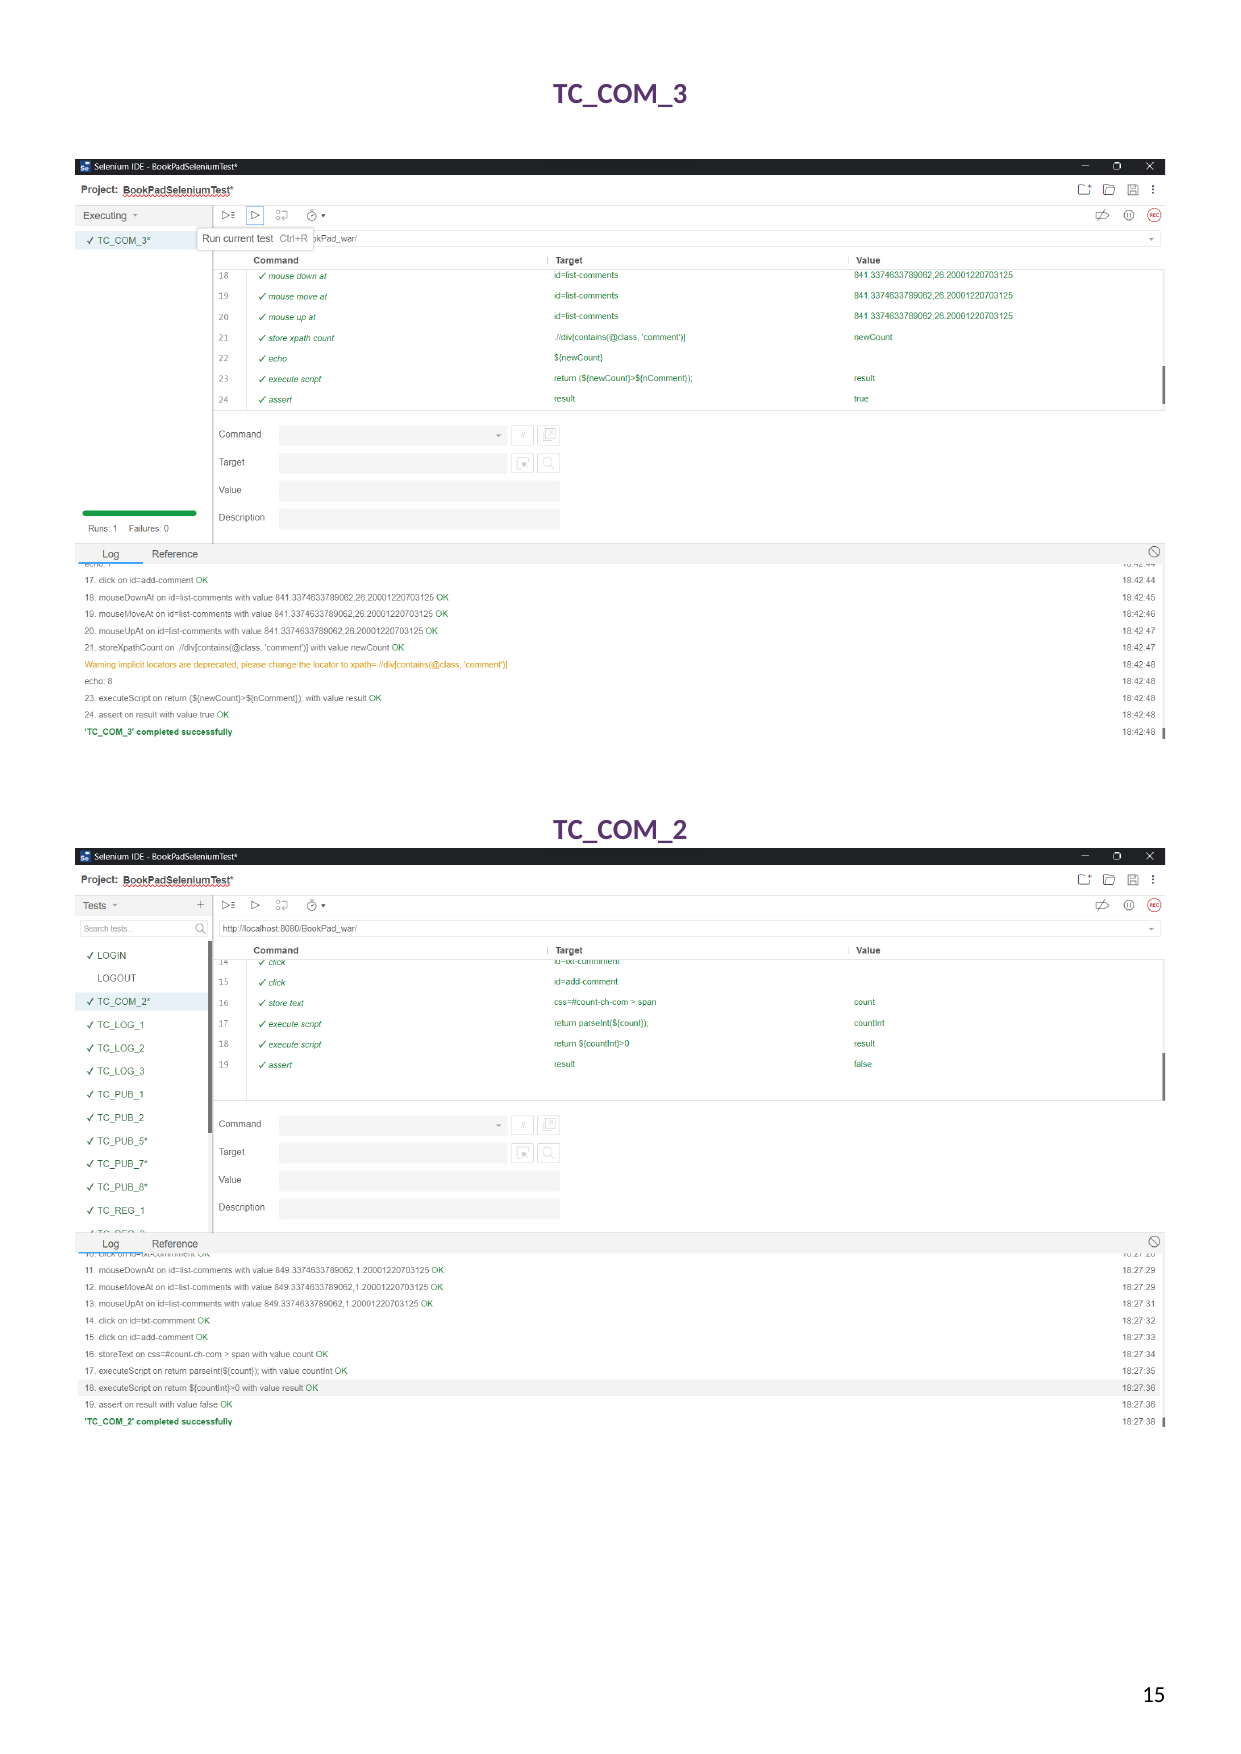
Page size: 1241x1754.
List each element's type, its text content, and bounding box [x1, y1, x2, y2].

text TC_COM_3 [75, 75, 1165, 111]
picture [75, 159, 1166, 739]
picture [75, 848, 1166, 1427]
text TC_COM_2 [75, 811, 1165, 847]
